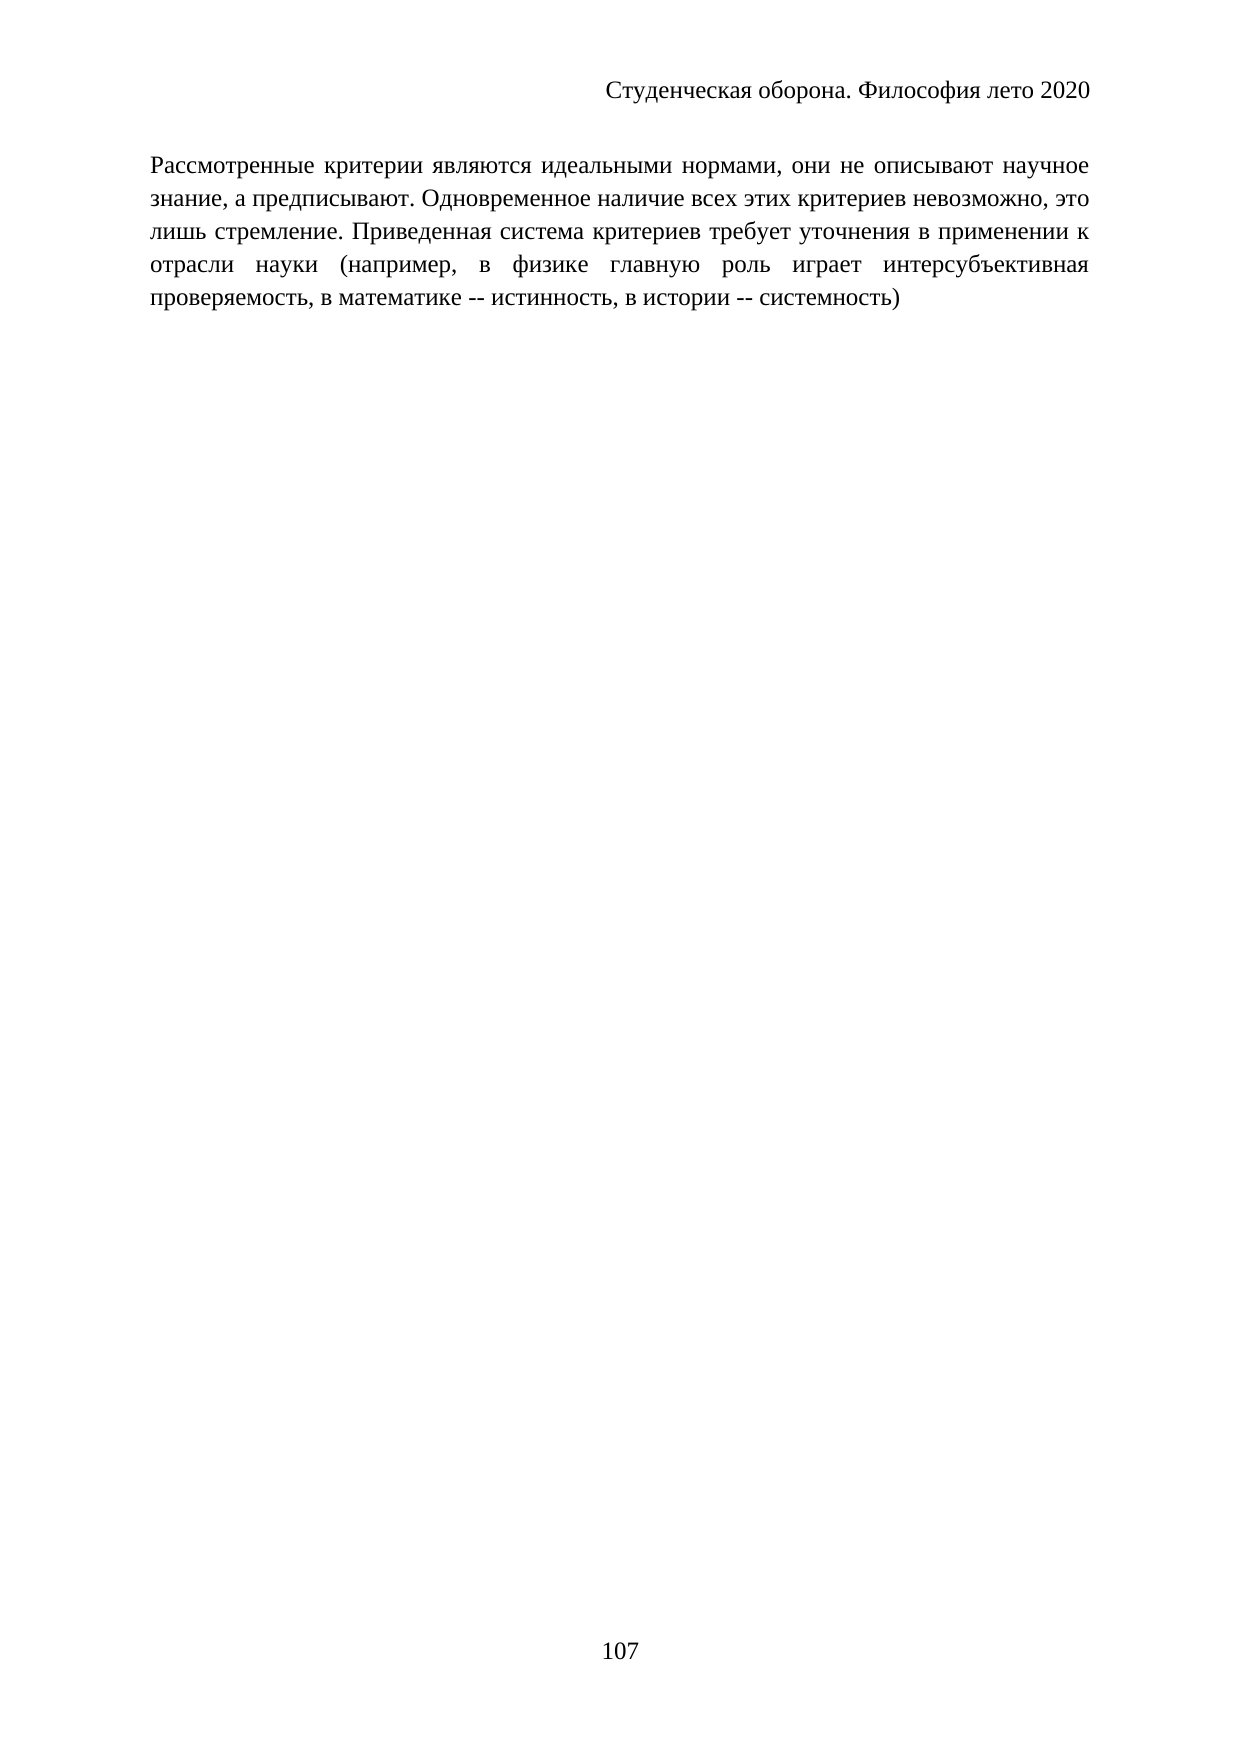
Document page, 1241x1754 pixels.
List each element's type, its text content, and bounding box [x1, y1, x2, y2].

text Рассмотренные критерии являются идеальными нормами, они не описывают научное знание, а предписывают. Одновременное наличие всех этих критериев невозможно, это лишь стремление. Приведенная система критериев требует уточнения в применении к отрасли науки (например, в физике главную роль играет интерсубъективная проверяемость, в математике -- истинность, в истории -- системность) [150, 150, 1090, 311]
